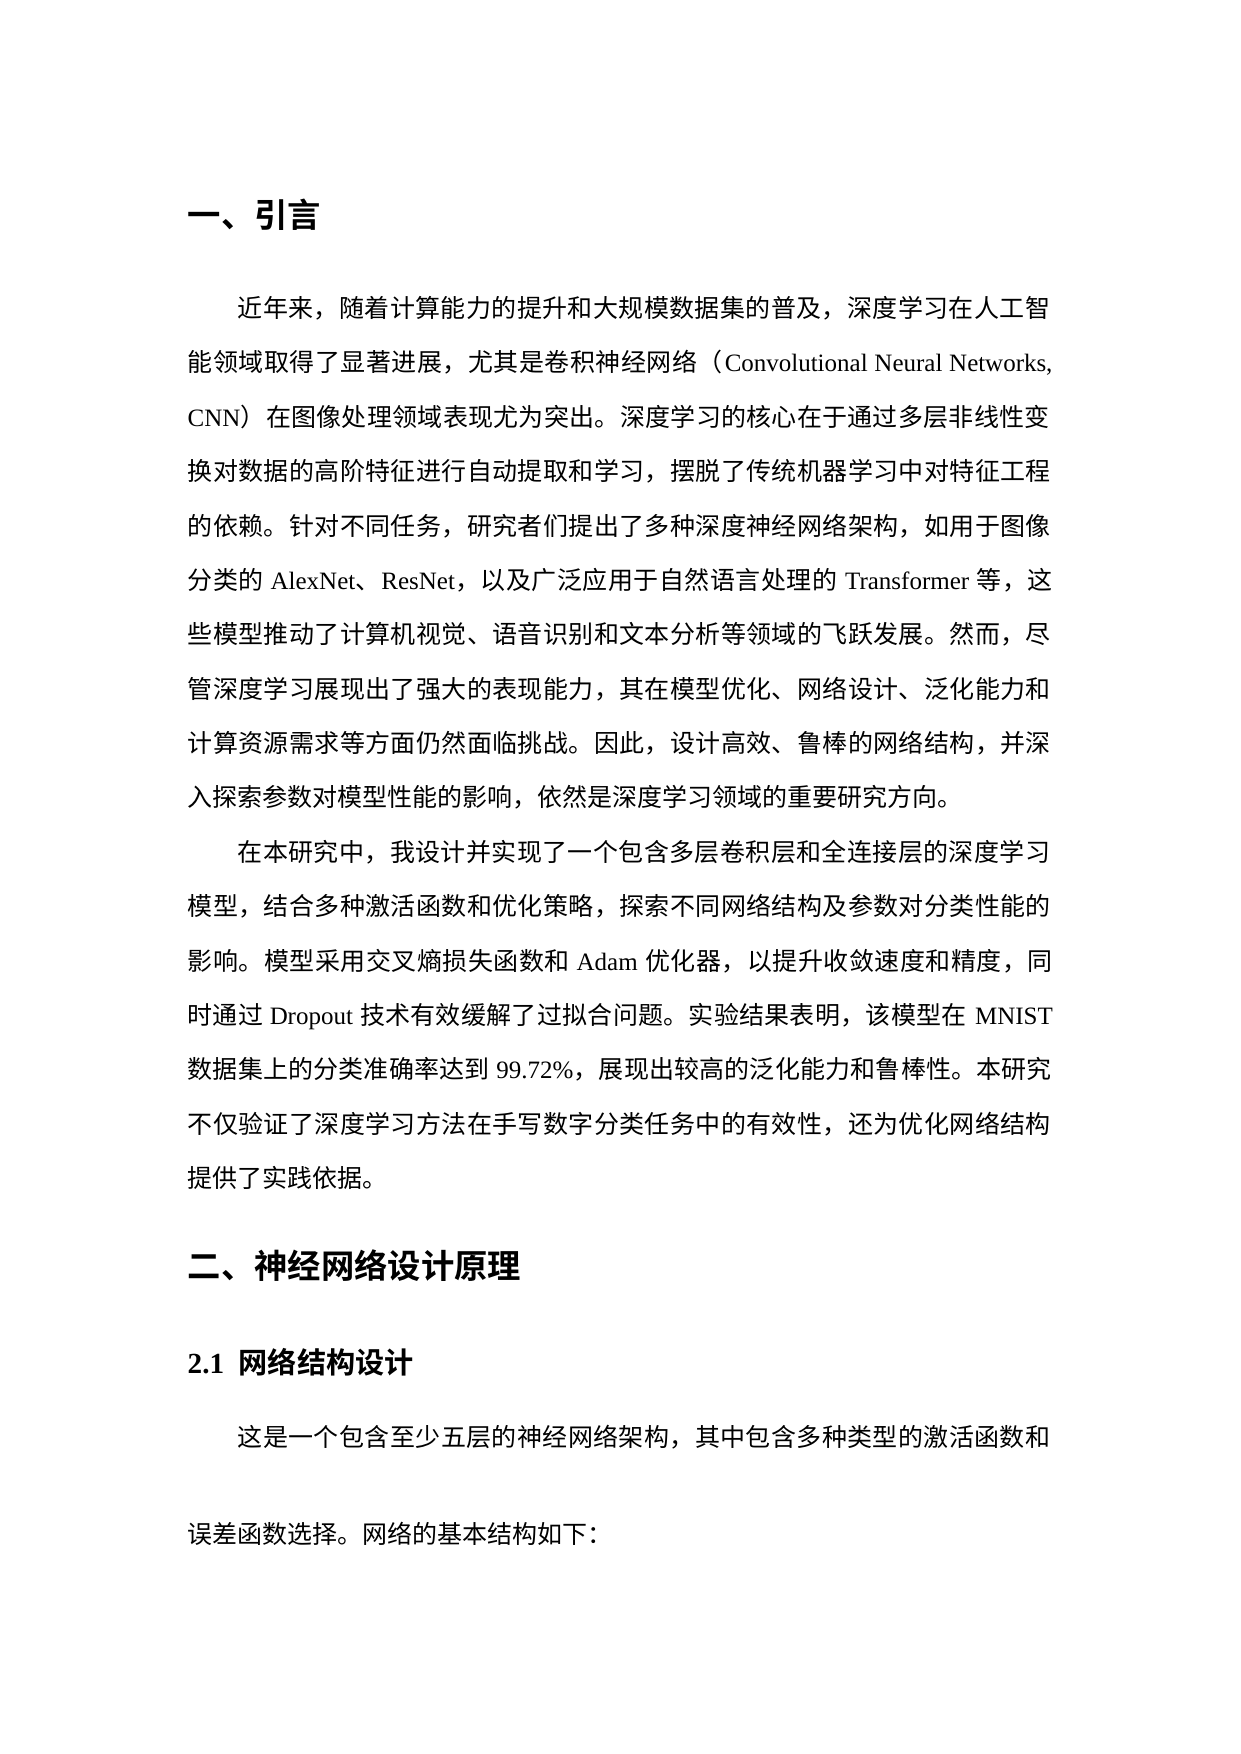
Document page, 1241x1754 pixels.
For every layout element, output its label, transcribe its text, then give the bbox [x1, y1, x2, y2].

text 在本研究中，我设计并实现了一个包含多层卷积层和全连接层的深度学习模型，结合多种激活函数和优化策略，探索不同网络结构及参数对分类性能的影响。模型采用交叉熵损失函数和 Adam 优化器，以提升收敛速度和精度，同时通过 Dropout 技术有效缓解了过拟合问题。实验结果表明，该模型在 MNIST 数据集上的分类准确率达到 99.72%，展现出较高的泛化能力和鲁棒性。本研究不仅验证了深度学习方法在手写数字分类任务中的有效性，还为优化网络结构提供了实践依据。 [187, 832, 1053, 1195]
text 这是一个包含至少五层的神经网络架构，其中包含多种类型的激活函数和误差函数选择。网络的基本结构如下： [187, 1403, 1053, 1565]
text 2.1 网络结构设计 [187, 1339, 1053, 1382]
subtitle 二、神经网络设计原理 [187, 1240, 1053, 1288]
subtitle 一、引言 [187, 189, 1053, 237]
text 近年来，随着计算能力的提升和大规模数据集的普及，深度学习在人工智能领域取得了显著进展，尤其是卷积神经网络（Convolutional Neural Networks, CNN）在图像处理领域表现尤为突出。深度学习的核心在于通过多层非线性变换对数据的高阶特征进行自动提取和学习，摆脱了传统机器学习中对特征工程的依赖。针对不同任务，研究者们提出了多种深度神经网络架构，如用于图像分类的 AlexNet、ResNet，以及广泛应用于自然语言处理的 Transformer 等，这些模型推动了计算机视觉、语音识别和文本分析等领域的飞跃发展。然而，尽管深度学习展现出了强大的表现能力，其在模型优化、网络设计、泛化能力和计算资源需求等方面仍然面临挑战。因此，设计高效、鲁棒的网络结构，并深入探索参数对模型性能的影响，依然是深度学习领域的重要研究方向。 [187, 288, 1053, 814]
